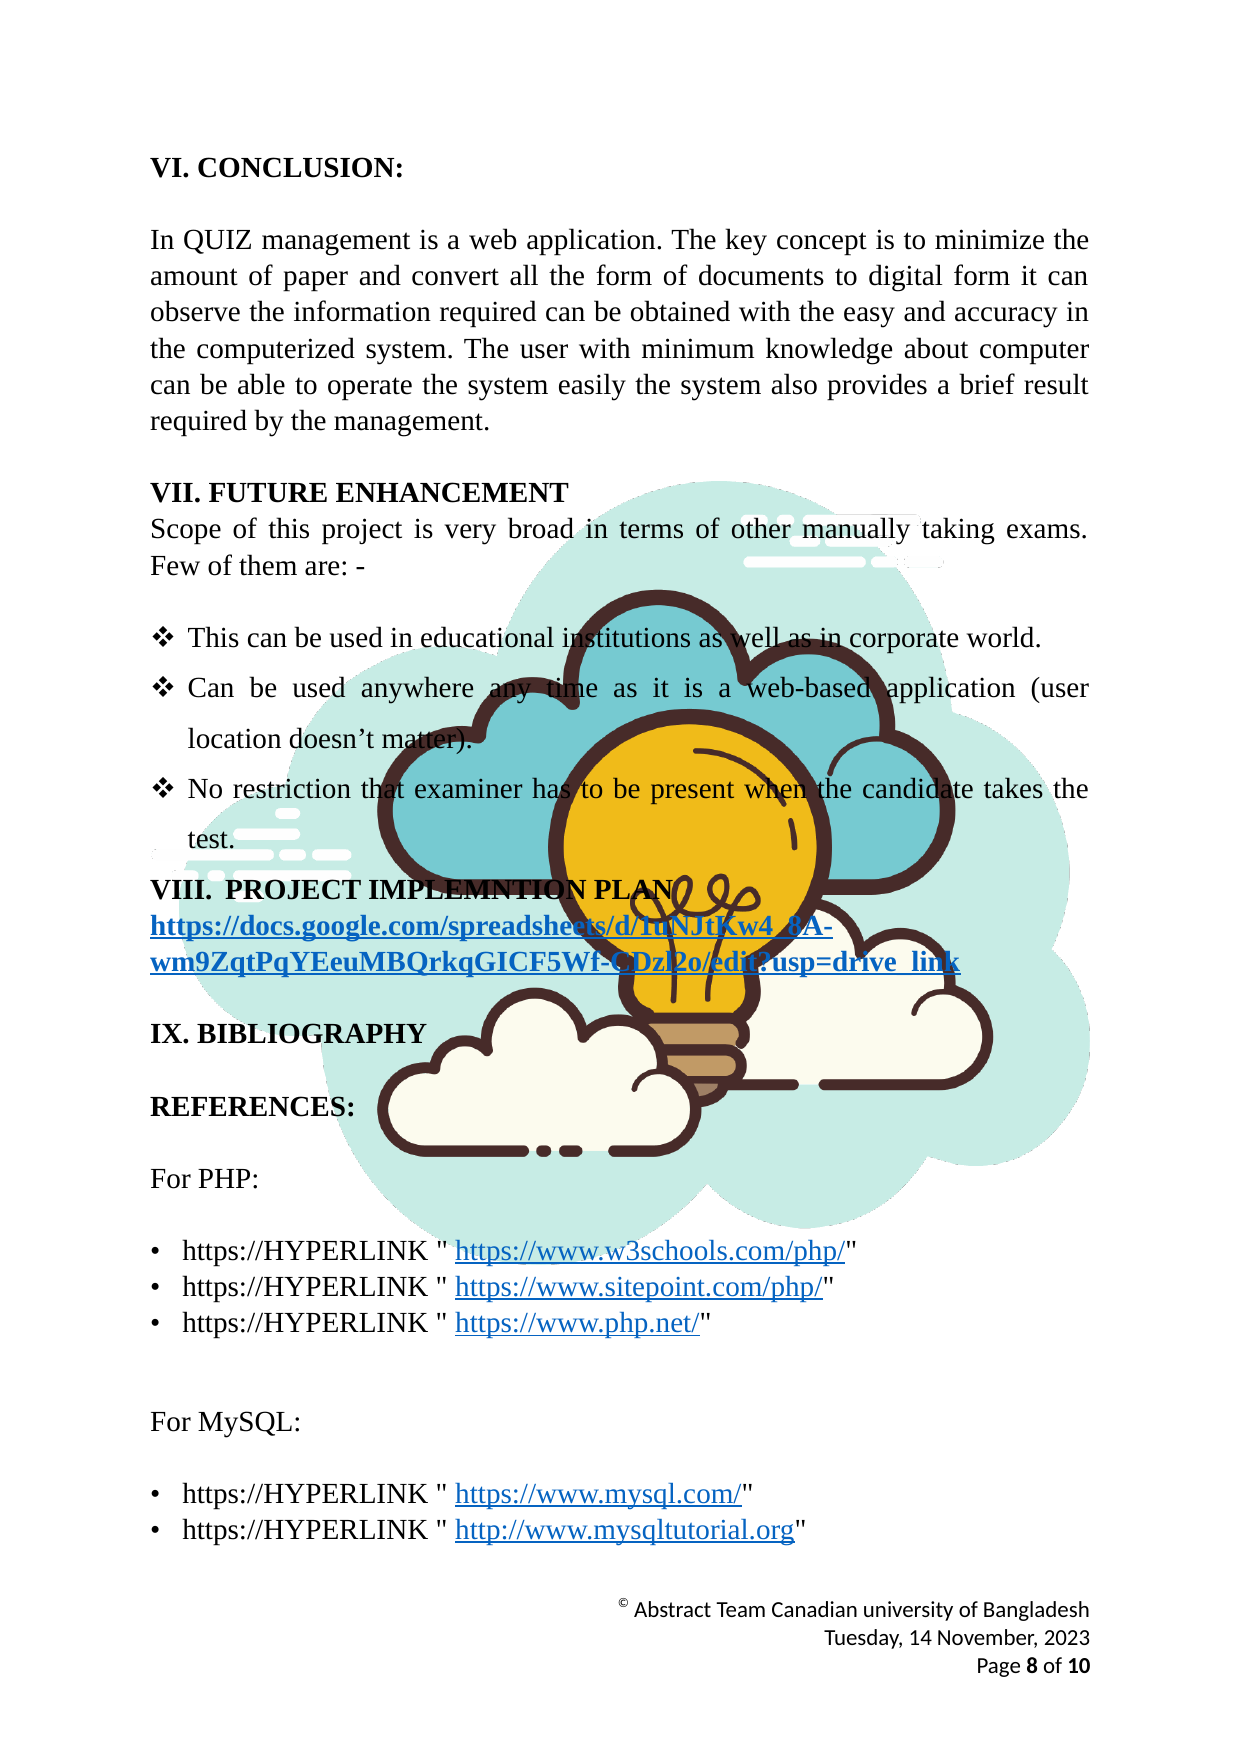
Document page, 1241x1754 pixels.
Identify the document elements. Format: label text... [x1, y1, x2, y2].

text VII. FUTURE ENHANCEMENT [150, 475, 1090, 509]
picture [150, 1122, 1090, 1161]
text • https://HYPERLINK " http://www.mysqltutorial.org" [150, 1512, 1090, 1546]
picture [150, 855, 1090, 872]
text VIII. PROJECT IMPLEMNTION PLAN [150, 872, 1090, 905]
text • https://HYPERLINK " https://www.mysql.com/" [150, 1476, 1090, 1509]
picture [150, 754, 1090, 771]
text • https://HYPERLINK " https://www.php.net/" [150, 1306, 1090, 1339]
text For PHP: [150, 1161, 1090, 1194]
text • https://HYPERLINK " https://www.sitepoint.com/php/" [150, 1269, 1090, 1303]
text Scope of this project is very broad in terms of other manually taking exams. Few of them are: - [150, 511, 1090, 581]
text VI. CONCLUSION: [150, 150, 1090, 183]
list Can be used anywhere any time as it is a web-based application (user location doesn’t matter). [150, 670, 1090, 754]
picture [150, 653, 1090, 670]
text In QUIZ management is a web application. The key concept is to minimize the amount of paper and convert all the form of documents to digital form it can observe the information required can be obtained with the easy and accuracy in the computerized system. The user with minimum knowledge about computer can be able to operate the system easily the system also provides a brief result required by the management. [150, 222, 1090, 437]
list This can be used in educational institutions as well as in corporate world. [150, 620, 1090, 653]
picture [150, 978, 1090, 1016]
text For MySQL: [150, 1404, 1090, 1437]
picture [150, 581, 1090, 620]
picture [150, 1050, 1090, 1089]
text https://docs.google.com/spreadsheets/d/1uNJtKw4_8A-wm9ZqtPqYEeuMBQrkqGICF5Wf-CDzl2o/edit?usp=drive_link [150, 908, 1090, 978]
list No restriction that examiner has to be present when the candidate takes the test. [150, 771, 1090, 855]
text • https://HYPERLINK " https://www.w3schools.com/php/" [150, 1233, 1090, 1267]
text REFERENCES: [150, 1089, 1090, 1122]
text IX. BIBLIOGRAPHY [150, 1016, 1090, 1050]
picture [150, 1194, 1090, 1233]
